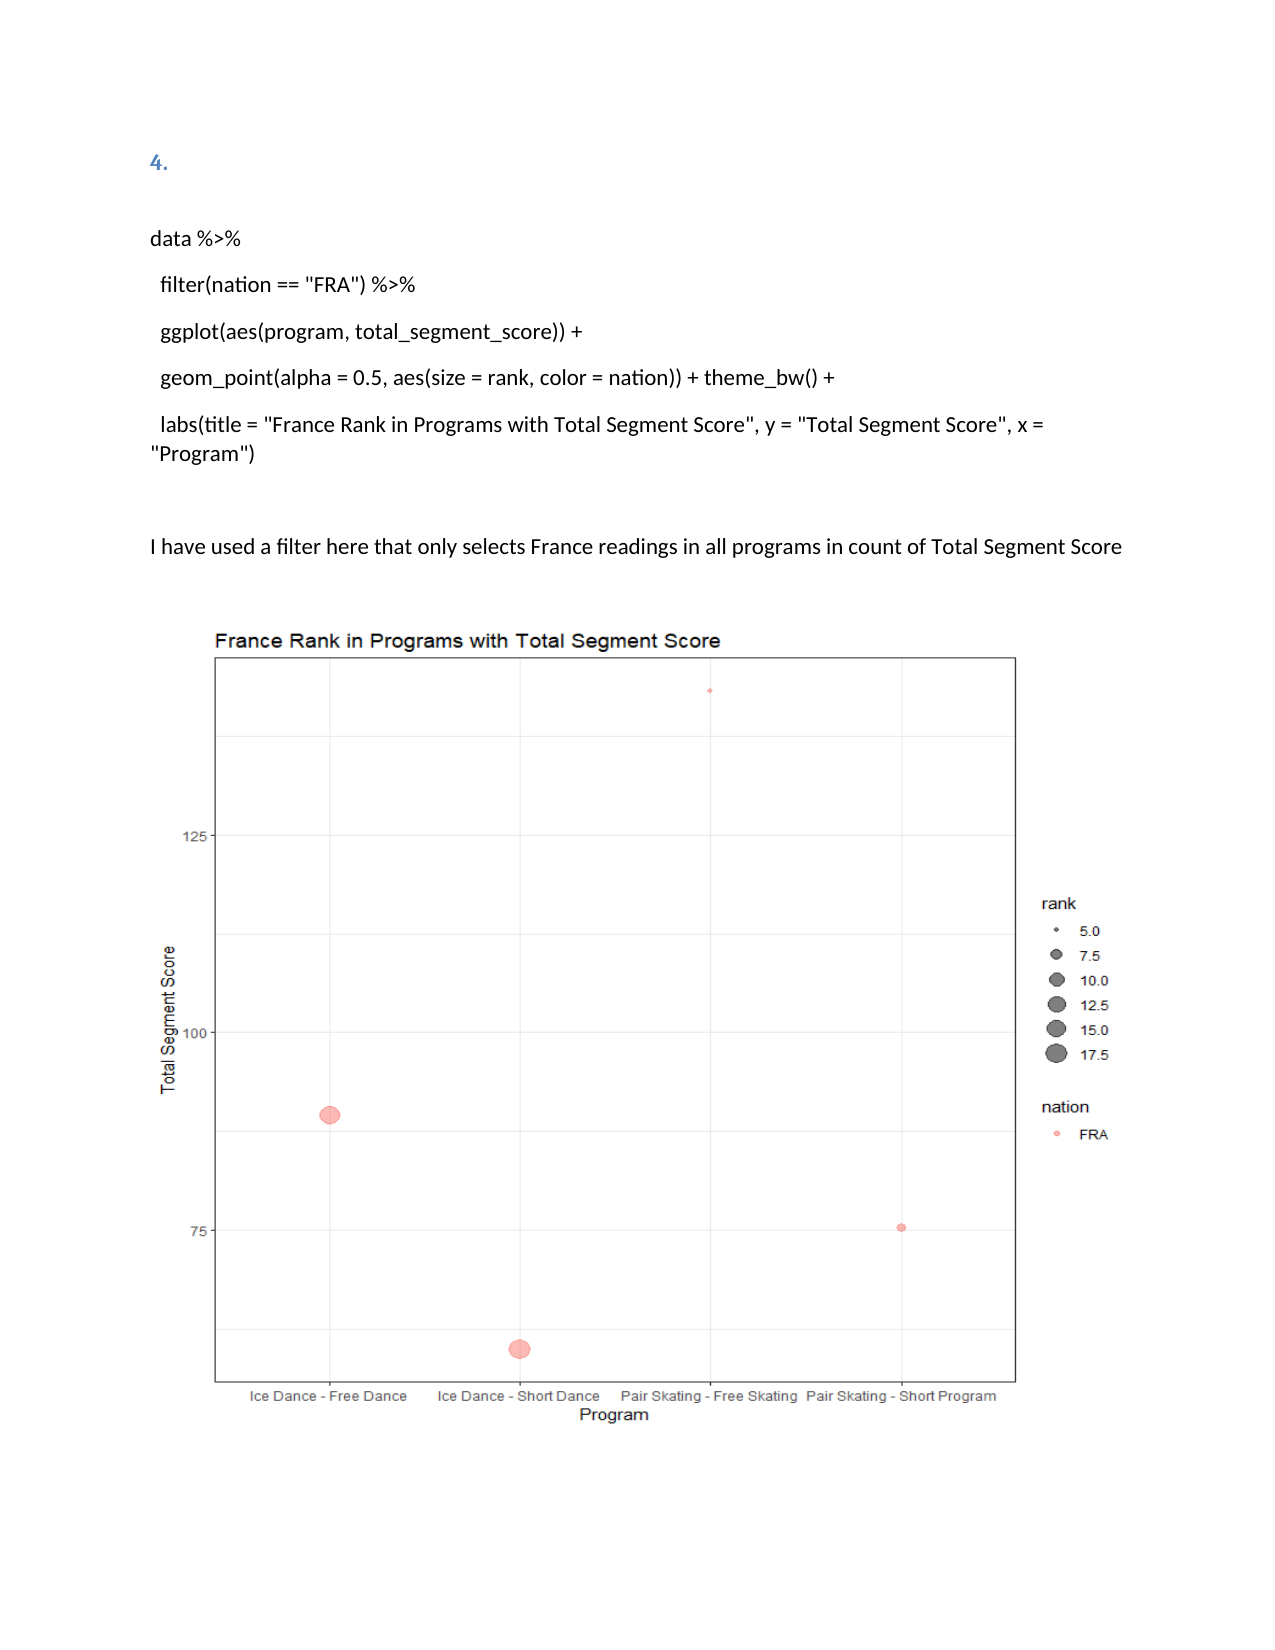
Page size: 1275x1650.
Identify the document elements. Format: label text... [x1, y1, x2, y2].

text data %>% [150, 224, 1125, 252]
text labs(title = "France Rank in Programs with Total Segment Score", y = "Total Segment Score", x = "Program") [150, 410, 1125, 467]
text geom_point(alpha = 0.5, aes(size = rank, color = nation)) + theme_bw() + [150, 363, 1125, 391]
picture [150, 624, 1125, 1431]
text filter(nation == "FRA") %>% [150, 271, 1125, 299]
text I have used a filter here that only selects France readings in all programs in count of Total Segment Score [150, 532, 1125, 560]
subtitle 4. [150, 150, 1125, 176]
text ggplot(aes(program, total_segment_score)) + [150, 317, 1125, 345]
